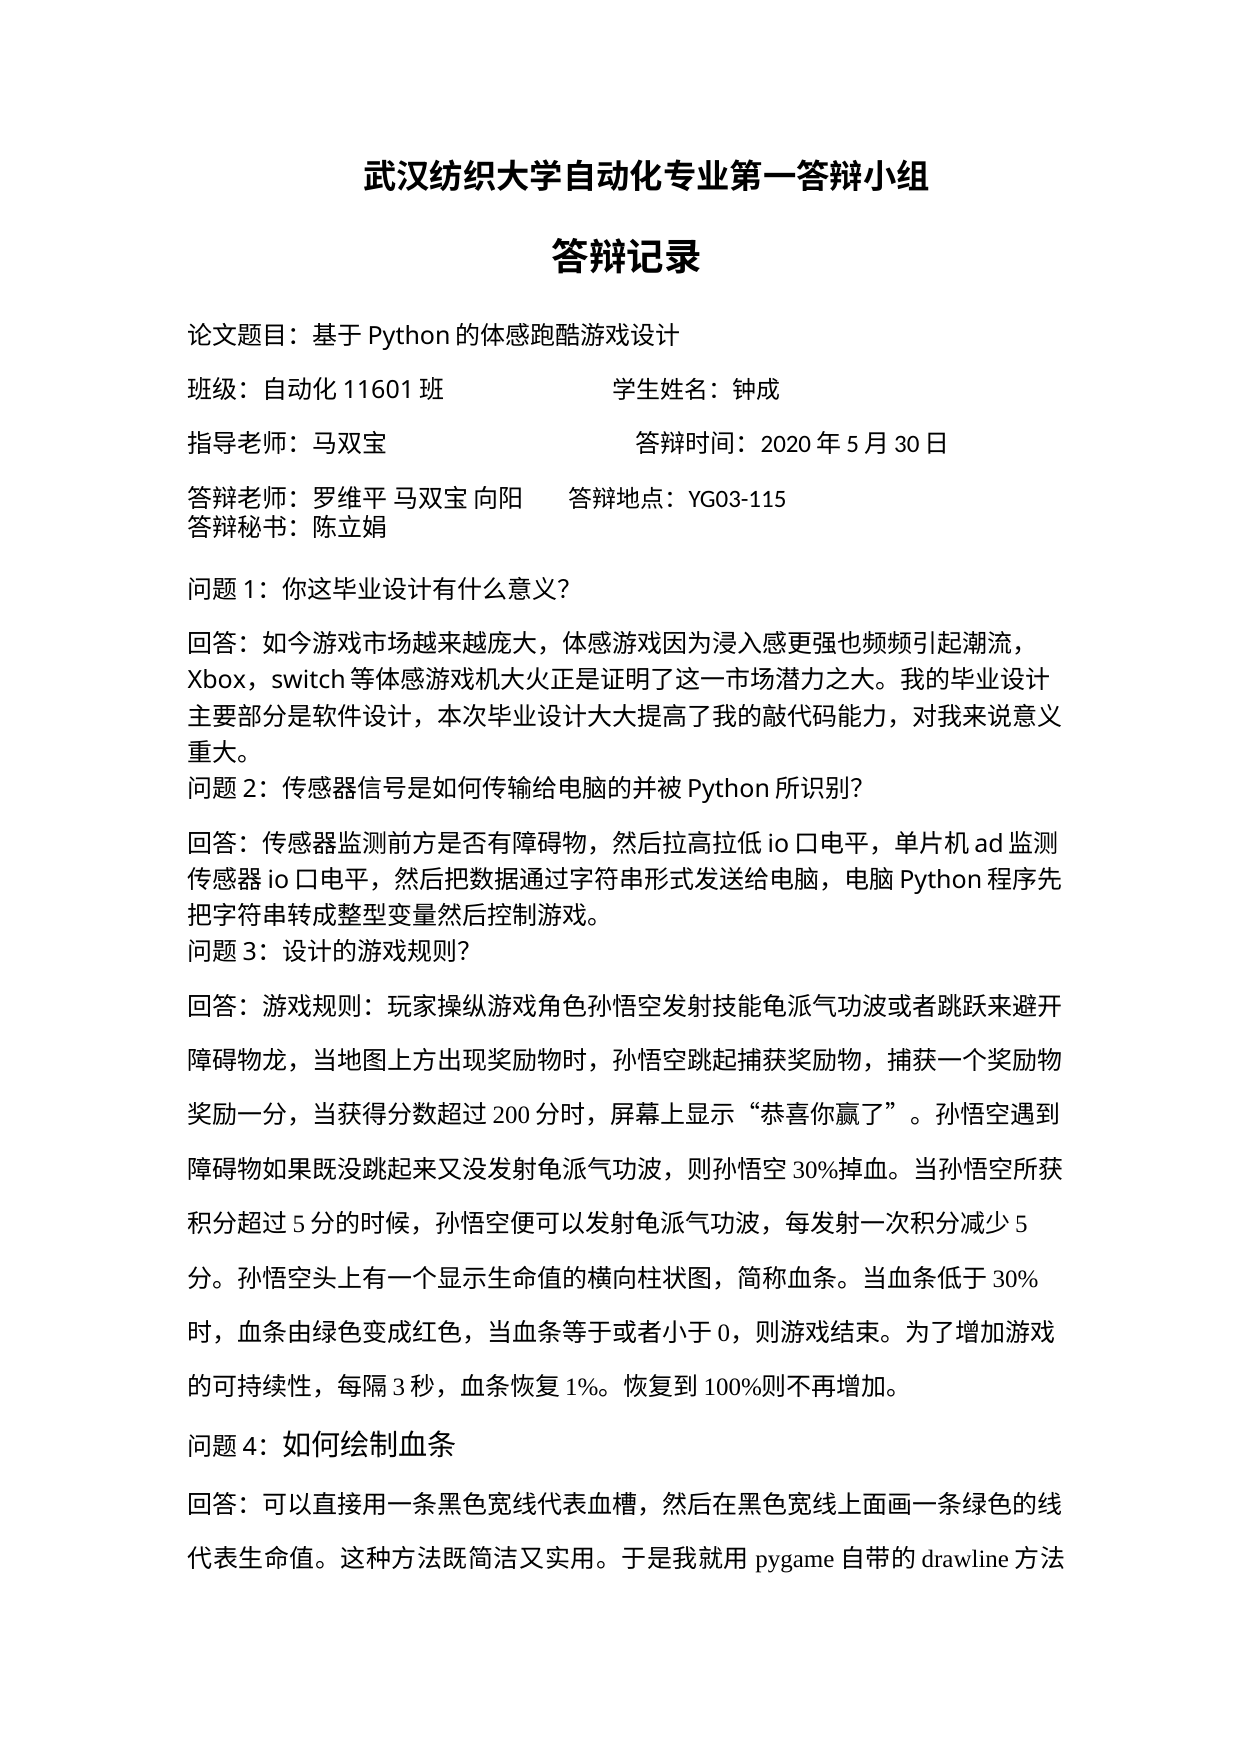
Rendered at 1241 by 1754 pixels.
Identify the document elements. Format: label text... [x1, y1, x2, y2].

text 问题3：设计的游戏规则？ [187, 932, 1065, 968]
text 武汉纺织大学自动化专业第一答辩小组 [227, 150, 1065, 198]
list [187, 1484, 1065, 1575]
text 班级：自动化11601班 学生姓名：钟成 [187, 369, 1065, 406]
text 答辩老师：罗维平 马双宝 向阳 答辩地点：YG03-115 [187, 479, 1065, 515]
text 回答：传感器监测前方是否有障碍物，然后拉高拉低io口电平，单片机ad监测传感器io口电平，然后把数据通过字符串形式发送给电脑，电脑Python程序先把字符串转成整型变量然后控制游戏。 [187, 823, 1065, 932]
text 指导老师：马双宝 答辩时间：2020年5月30日 [187, 424, 1065, 460]
text 论文题目：基于Python的体感跑酷游戏设计 [187, 315, 1065, 352]
text 回答：游戏规则：玩家操纵游戏角色孙悟空发射技能龟派气功波或者跳跃来避开障碍物龙，当地图上方出现奖励物时，孙悟空跳起捕获奖励物，捕获一个奖励物奖励一分，当获得分数超过200分时，屏幕上显示“恭喜你赢了”。孙悟空遇到障碍物如果既没跳起来又没发射龟派气功波，则孙悟空30%掉血。当孙悟空所获积分超过5分的时候，孙悟空便可以发射龟派气功波，每发射一次积分减少5分。孙悟空头上有一个显示生命值的横向柱状图，简称血条。当血条低于30%时，血条由绿色变成红色，当血条等于或者小于0，则游戏结束。为了增加游戏的可持续性，每隔3秒，血条恢复1%。恢复到100%则不再增加。 [187, 986, 1065, 1403]
text 答辩秘书：陈立娟 [187, 515, 1065, 542]
text 答辩记录 [187, 227, 1065, 281]
text 问题2：传感器信号是如何传输给电脑的并被Python所识别？ [187, 769, 1065, 805]
list 问题4：如何绘制血条 [187, 1421, 1065, 1463]
text 问题1：你这毕业设计有什么意义？ [187, 569, 1065, 606]
text 回答：如今游戏市场越来越庞大，体感游戏因为浸入感更强也频频引起潮流，Xbox，switch等体感游戏机大火正是证明了这一市场潜力之大。我的毕业设计主要部分是软件设计，本次毕业设计大大提高了我的敲代码能力，对我来说意义重大。 [187, 624, 1065, 769]
